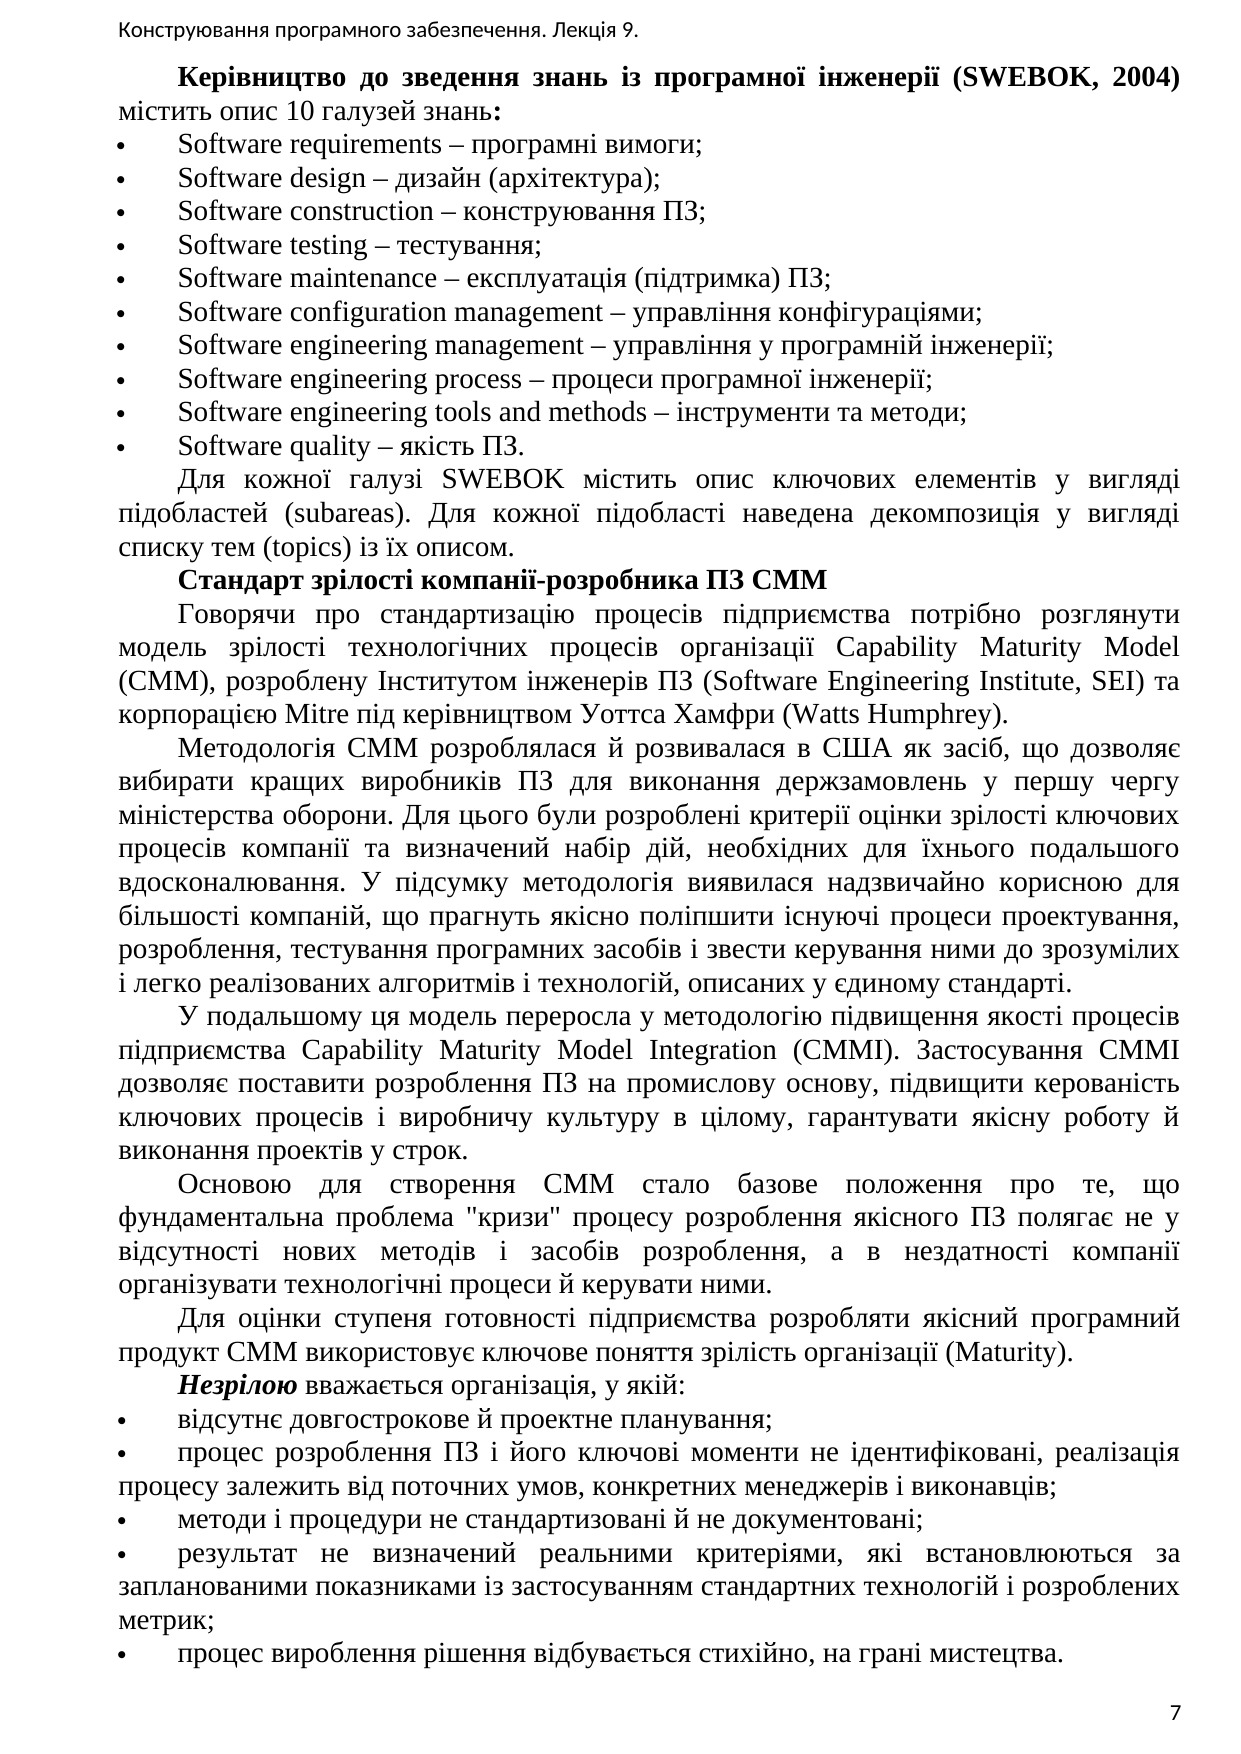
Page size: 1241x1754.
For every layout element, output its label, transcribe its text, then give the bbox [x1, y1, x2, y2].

text Говорячи про стандартизацію процесів підприємства потрібно розглянути модель зрілості технологічних процесів організації Capability Maturity Model (CMM), розроблену Інститутом інженерів ПЗ (Software Engineering Institute, SEI) та корпорацією Mitre під керівництвом Уоттса Хамфри (Watts Humphrey). [118, 596, 1181, 730]
text Для оцінки ступеня готовності підприємства розробляти якісний програмний продукт СММ використовує ключове поняття зрілість організації (Maturity). [118, 1300, 1181, 1367]
list Software engineering process – процеси програмної інженерії; [117, 361, 1181, 394]
text Для кожної галузі SWEBOK містить опис ключових елементів у вигляді підобластей (subareas). Для кожної підобласті наведена декомпозиція у вигляді списку тем (topics) із їх описом. [118, 462, 1181, 562]
text Основою для створення CMM стало базове положення про те, що фундаментальна проблема "кризи" процесу розроблення якісного ПЗ полягає не у відсутності нових методів і засобів розроблення, а в нездатності компанії організувати технологічні процеси й керувати ними. [118, 1166, 1181, 1300]
list Software construction – конструювання ПЗ; [117, 193, 1181, 227]
list Software maintenance – експлуатація (підтримка) ПЗ; [117, 260, 1181, 294]
list процес розроблення ПЗ і його ключові моменти не ідентифіковані, реалізація процесу залежить від поточних умов, конкретних менеджерів і виконавців; [118, 1434, 1181, 1501]
text Методологія CMM розроблялася й розвивалася в США як засіб, що дозволяє вибирати кращих виробників ПЗ для виконання держзамовлень у першу чергу міністерства оборони. Для цього були розроблені критерії оцінки зрілості ключових процесів компанії та визначений набір дій, необхідних для їхнього подальшого вдосконалювання. У підсумку методологія виявилася надзвичайно корисною для більшості компаній, що прагнуть якісно поліпшити існуючі процеси проектування, розроблення, тестування програмних засобів і звести керування ними до зрозумілих і легко реалізованих алгоритмів і технологій, описаних у єдиному стандарті. [118, 730, 1181, 998]
list процес вироблення рішення відбувається стихійно, на грані мистецтва. [118, 1636, 1181, 1669]
list Software quality – якість ПЗ. [117, 428, 1181, 462]
text Керівництво до зведення знань із програмної інженерії (SWEBOK, 2004) містить опис 10 галузей знань: [118, 59, 1181, 126]
list методи і процедури не стандартизовані й не документовані; [118, 1501, 1181, 1535]
list Software design – дизайн (архітектура); [117, 160, 1181, 193]
list відсутнє довгострокове й проектне планування; [118, 1401, 1181, 1434]
list Software configuration management – управління конфігураціями; [117, 294, 1181, 327]
list Software testing – тестування; [117, 227, 1181, 260]
text У подальшому ця модель переросла у методологію підвищення якості процесів підприємства Capability Maturity Model Integration (CMMI). Застосування CMMI дозволяє поставити розроблення ПЗ на промислову основу, підвищити керованість ключових процесів і виробничу культуру в цілому, гарантувати якісну роботу й виконання проектів у строк. [118, 998, 1181, 1166]
list Software engineering management – управління у програмній інженерії; [117, 327, 1181, 361]
list Software engineering tools and methods – інструменти та методи; [117, 394, 1181, 428]
text Стандарт зрілості компанії-розробника ПЗ CMM [118, 562, 1181, 596]
list результат не визначений реальними критеріями, які встановлюються за запланованими показниками із застосуванням стандартних технологій і розроблених метрик; [118, 1535, 1181, 1636]
list Software requirements – програмні вимоги; [117, 126, 1181, 160]
text Незрілою вважається організація, у якій: [118, 1367, 1181, 1401]
